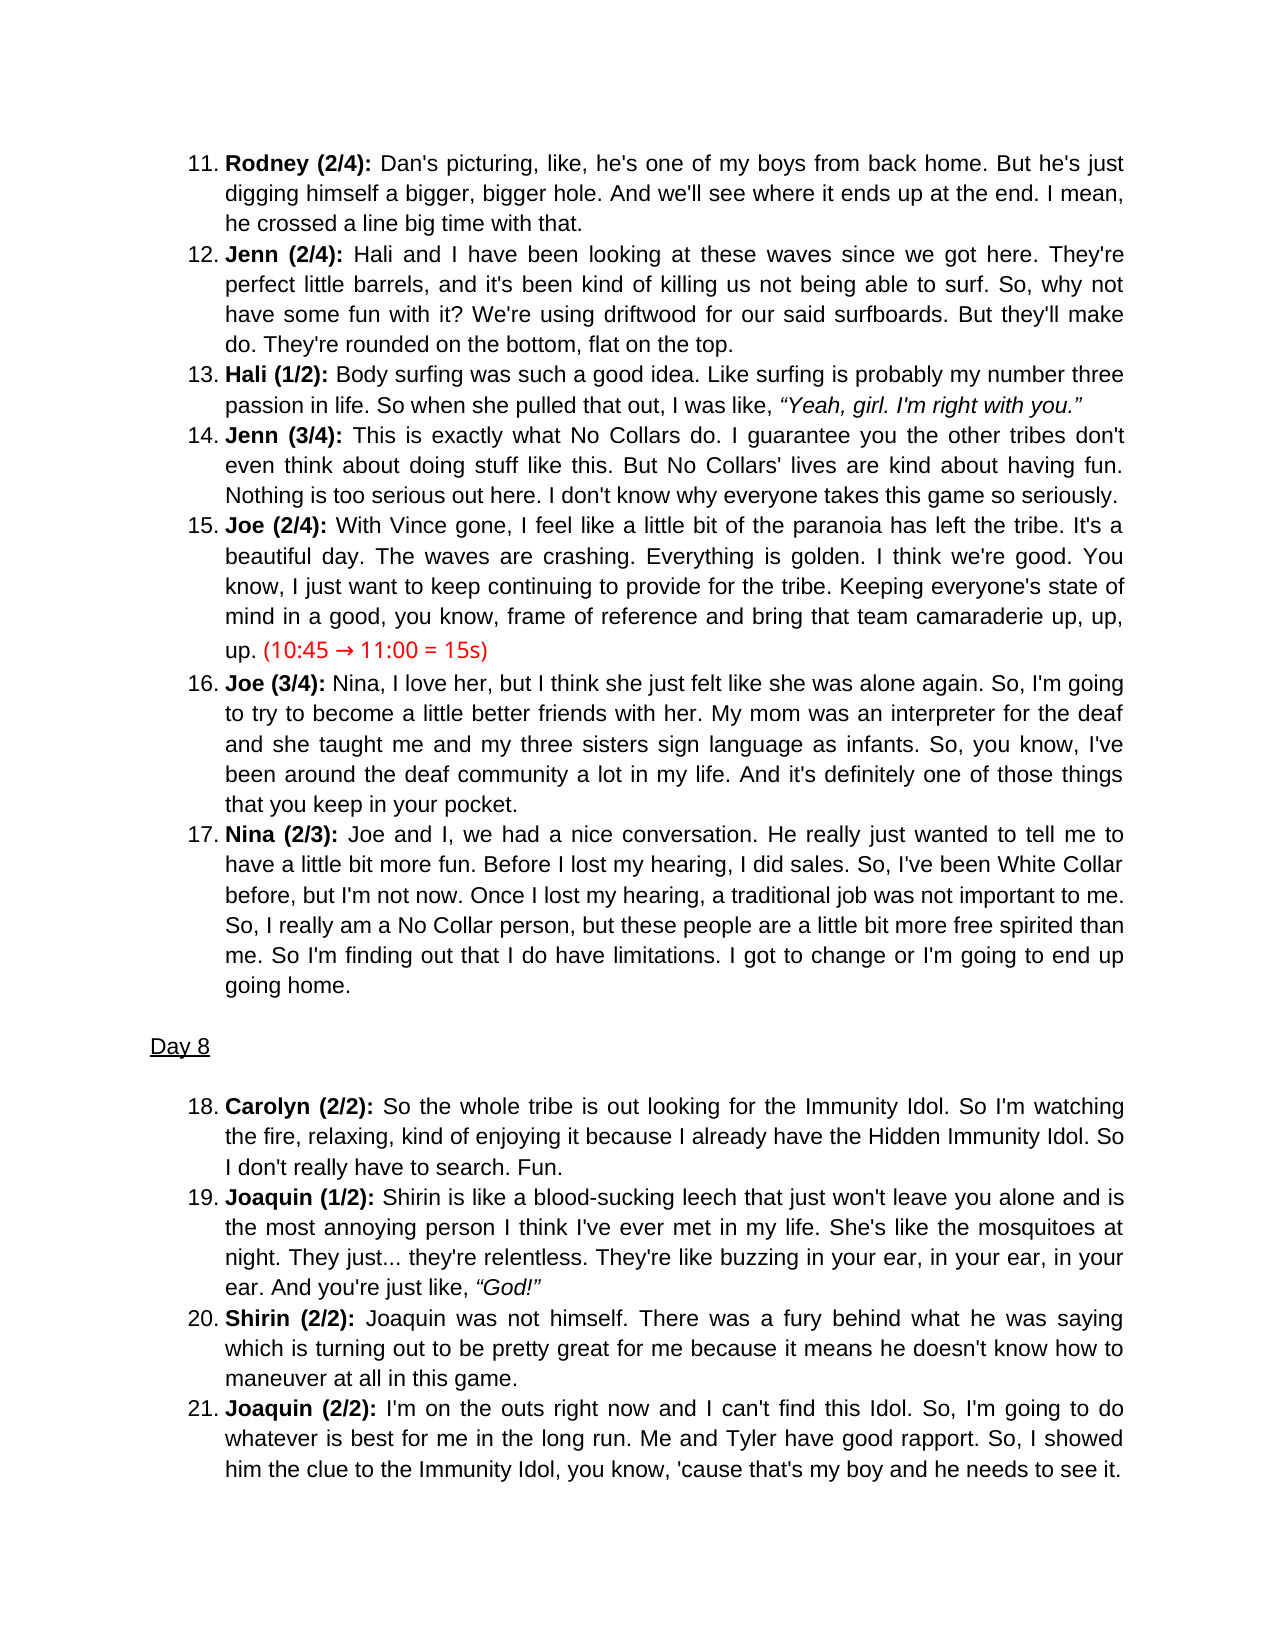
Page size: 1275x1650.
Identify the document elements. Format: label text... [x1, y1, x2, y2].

list Rodney (2/4): Dan's picturing, like, he's one of my boys from back home. But he's just digging himself a bigger, bigger hole. And we'll see where it ends up at the end. I mean, he crossed a line big time with that. [187, 150, 1125, 237]
list Jenn (3/4): This is exactly what No Collars do. I guarantee you the other tribes don't even think about doing stuff like this. But No Collars' lives are kind about having fun. Nothing is too serious out here. I don't know why everyone takes this game so seriously. [187, 422, 1125, 509]
list Joe (2/4): With Vince gone, I feel like a little bit of the paranoia has left the tribe. It's a beautiful day. The waves are crashing. Everything is golden. I think we're good. You know, I just want to keep continuing to provide for the tribe. Keeping everyone's state of mind in a good, you know, frame of reference and bring that team camaraderie up, up, up. (10:45 → 11:00 = 15s) [187, 512, 1125, 665]
list Jenn (2/4): Hali and I have been looking at these waves since we got here. They're perfect little barrels, and it's been kind of killing us not being able to surf. So, why not have some fun with it? We're using driftwood for our said surfboards. But they'll make do. They're rounded on the bottom, flat on the top. [187, 241, 1125, 358]
text Day 8 [150, 1033, 1125, 1059]
list Carolyn (2/2): So the whole tribe is out looking for the Immunity Idol. So I'm watching the fire, relaxing, kind of enjoying it because I already have the Hidden Immunity Idol. So I don't really have to search. Fun. [187, 1093, 1125, 1180]
list Hali (1/2): Body surfing was such a good idea. Like surfing is probably my number three passion in life. So when she pulled that out, I was like, “Yeah, girl. I'm right with you.” [187, 361, 1125, 418]
list Joaquin (2/2): I'm on the outs right now and I can't find this Idol. So, I'm going to do whatever is best for me in the long run. Me and Tyler have good rapport. So, I showed him the clue to the Immunity Idol, you know, 'cause that's my boy and he needs to see it. [187, 1395, 1125, 1482]
list Joaquin (1/2): Shirin is like a blood-sucking leech that just won't leave you alone and is the most annoying person I think I've ever met in my life. She's like the mosquitoes at night. They just... they're relentless. They're like buzzing in your ear, in your ear, in your ear. And you're just like, “God!” [187, 1184, 1125, 1301]
list Nina (2/3): Joe and I, we had a nice conversation. He really just wanted to tell me to have a little bit more fun. Before I lost my hearing, I did sales. So, I've been White Collar before, but I'm not now. Once I lost my hearing, a traditional job was not important to me. So, I really am a No Collar person, but these people are a little bit more free spirited than me. So I'm finding out that I do have limitations. I got to change or I'm going to end up going home. [187, 821, 1125, 998]
list Shirin (2/2): Joaquin was not himself. There was a fury behind what he was saying which is turning out to be pretty great for me because it means he doesn't know how to maneuver at all in this game. [187, 1304, 1125, 1391]
list Joe (3/4): Nina, I love her, but I think she just felt like she was alone again. So, I'm going to try to become a little better friends with her. My mom was an interpreter for the deaf and she taught me and my three sisters sign language as infants. So, you know, I've been around the deaf community a lot in my life. And it's definitely one of those things that you keep in your pocket. [187, 670, 1125, 817]
